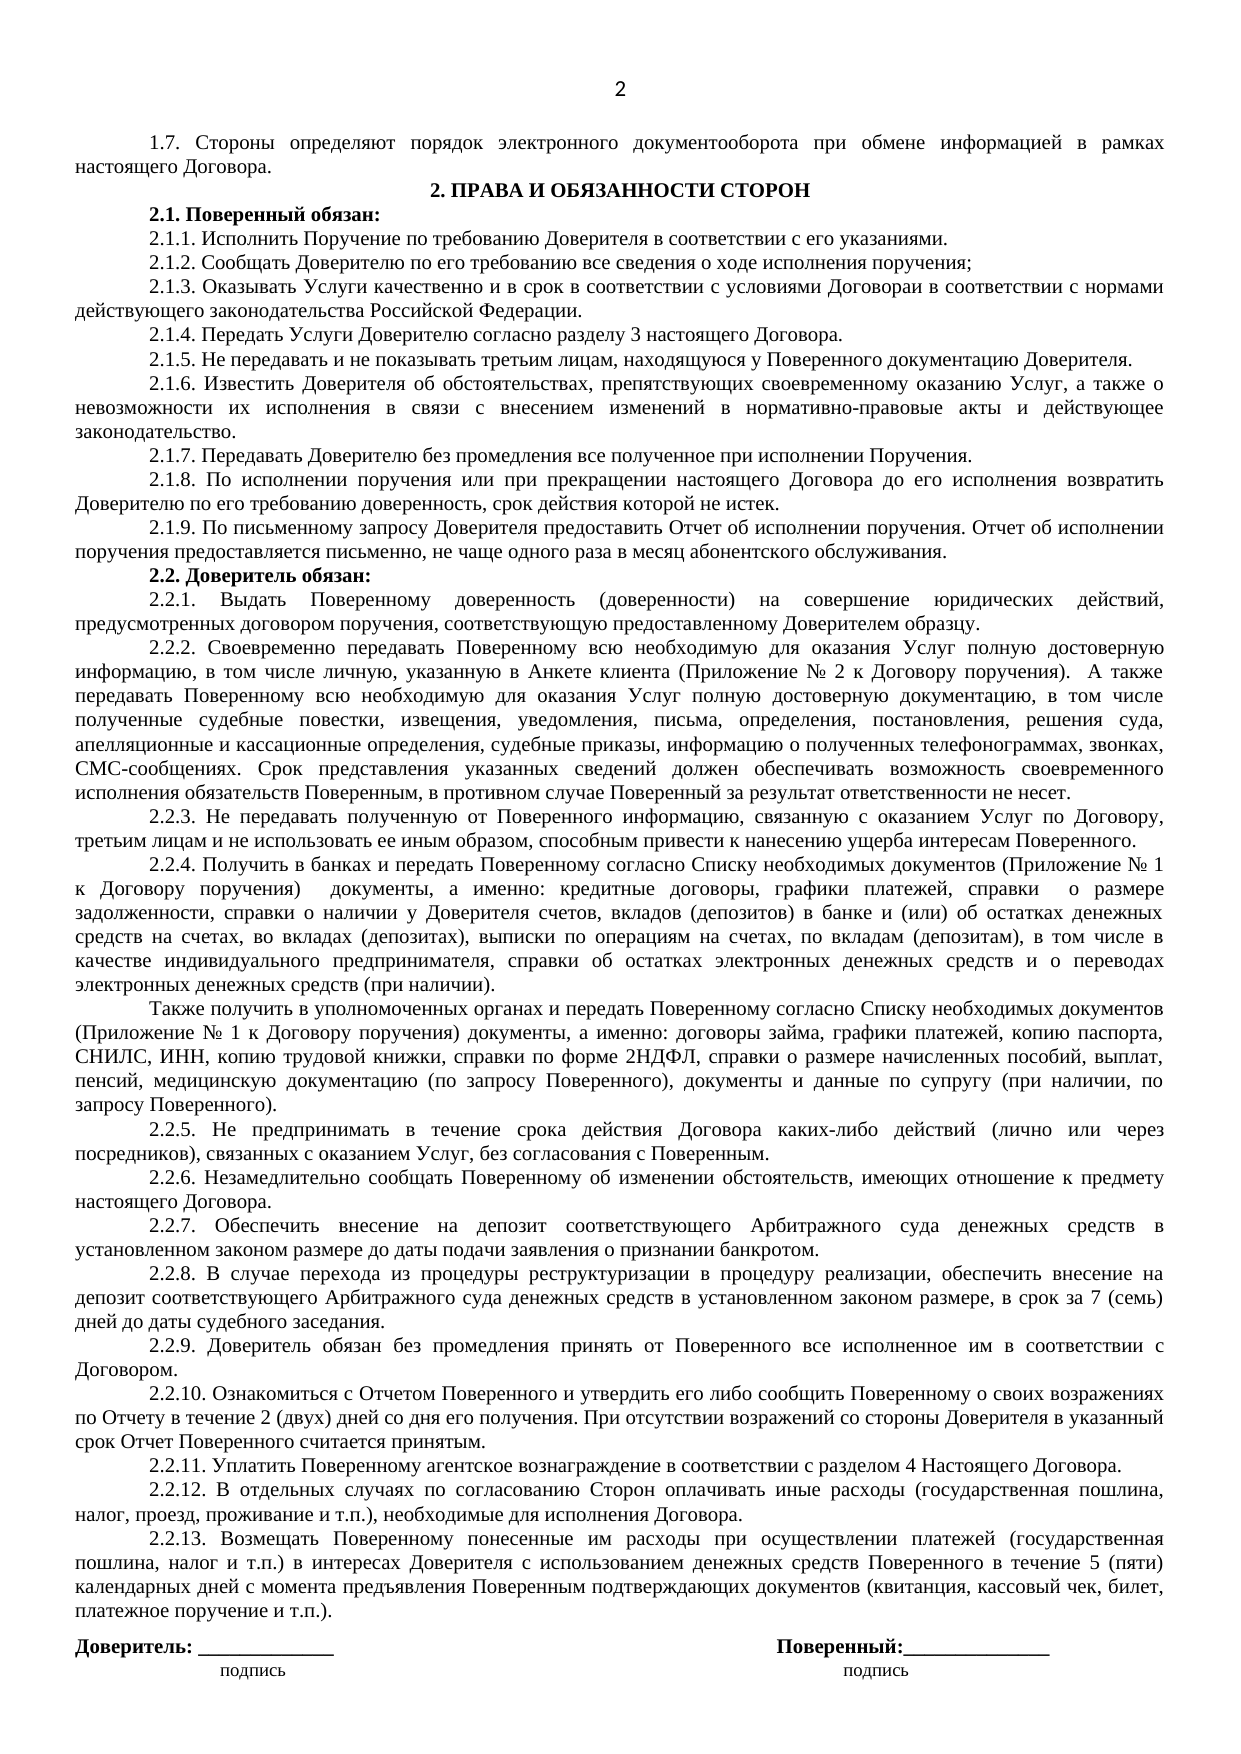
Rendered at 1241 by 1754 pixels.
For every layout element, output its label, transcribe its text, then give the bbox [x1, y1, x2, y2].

text 2.2.5. Не предпринимать в течение срока действия Договора каких-либо действий (лично или через посредников), связанных с оказанием Услуг, без согласования с Поверенным. [75, 1116, 1165, 1164]
text 2.2.6. Незамедлительно сообщать Поверенному об изменении обстоятельств, имеющих отношение к предмету настоящего Договора. [75, 1164, 1165, 1213]
text 2.1.7. Передавать Доверителю без промедления все полученное при исполнении Поручения. [75, 443, 1165, 467]
text 2.1.3. Оказывать Услуги качественно и в срок в соответствии с условиями Договораи в соответствии с нормами действующего законодательства Российской Федерации. [75, 274, 1165, 322]
text 2.2.9. Доверитель обязан без промедления принять от Поверенного все исполненное им в соответствии с Договором. [75, 1333, 1165, 1381]
text 1.7. Стороны определяют порядок электронного документооборота при обмене информацией в рамках настоящего Договора. [75, 130, 1165, 178]
text 2.2.13. Возмещать Поверенному понесенные им расходы при осуществлении платежей (государственная пошлина, налог и т.п.) в интересах Доверителя с использованием денежных средств Поверенного в течение 5 (пяти) календарных дней с момента предъявления Поверенным подтверждающих документов (квитанция, кассовый чек, билет, платежное поручение и т.п.). [75, 1526, 1165, 1622]
text 2.1.2. Сообщать Доверителю по его требованию все сведения о ходе исполнения поручения; [75, 250, 1165, 274]
text 2.2.12. В отдельных случаях по согласованию Сторон оплачивать иные расходы (государственная пошлина, налог, проезд, проживание и т.п.), необходимые для исполнения Договора. [75, 1477, 1165, 1526]
text 2.2.3. Не передавать полученную от Поверенного информацию, связанную с оказанием Услуг по Договору, третьим лицам и не использовать ее иным образом, способным привести к нанесению ущерба интересам Поверенного. [75, 804, 1165, 852]
text 2.1. Поверенный обязан: [75, 202, 1165, 226]
text 2.2.10. Ознакомиться с Отчетом Поверенного и утвердить его либо сообщить Поверенному о своих возражениях по Отчету в течение 2 (двух) дней со дня его получения. При отсутствии возражений со стороны Доверителя в указанный срок Отчет Поверенного считается принятым. [75, 1381, 1165, 1453]
text 2.1.8. По исполнении поручения или при прекращении настоящего Договора до его исполнения возвратить Доверителю по его требованию доверенность, срок действия которой не истек. [75, 467, 1165, 515]
text 2.2.1. Выдать Поверенному доверенность (доверенности) на совершение юридических действий, предусмотренных договором поручения, соответствующую предоставленному Доверителем образцу. [75, 587, 1165, 635]
text 2.1.9. По письменному запросу Доверителя предоставить Отчет об исполнении поручения. Отчет об исполнении поручения предоставляется письменно, не чаще одного раза в месяц абонентского обслуживания. [75, 515, 1165, 563]
text 2.2.4. Получить в банках и передать Поверенному согласно Списку необходимых документов (Приложение № 1 к Договору поручения) документы, а именно: кредитные договоры, графики платежей, справки о размере задолженности, справки о наличии у Доверителя счетов, вкладов (депозитов) в банке и (или) об остатках денежных средств на счетах, во вкладах (депозитах), выписки по операциям на счетах, по вкладам (депозитам), в том числе в качестве индивидуального предпринимателя, справки об остатках электронных денежных средств и о переводах электронных денежных средств (при наличии). [75, 852, 1165, 996]
text Также получить в уполномоченных органах и передать Поверенному согласно Списку необходимых документов (Приложение № 1 к Договору поручения) документы, а именно: договоры займа, графики платежей, копию паспорта, СНИЛС, ИНН, копию трудовой книжки, справки по форме 2НДФЛ, справки о размере начисленных пособий, выплат, пенсий, медицинскую документацию (по запросу Поверенного), документы и данные по супругу (при наличии, по запросу Поверенного). [75, 996, 1165, 1116]
text 2.2.11. Уплатить Поверенному агентское вознаграждение в соответствии с разделом 4 Настоящего Договора. [75, 1453, 1165, 1477]
text 2.1.4. Передать Услуги Доверителю согласно разделу 3 настоящего Договора. [75, 322, 1165, 346]
text 2.2.2. Своевременно передавать Поверенному всю необходимую для оказания Услуг полную достоверную информацию, в том числе личную, указанную в Анкете клиента (Приложение № 2 к Договору поручения). А также передавать Поверенному всю необходимую для оказания Услуг полную достоверную документацию, в том числе полученные судебные повестки, извещения, уведомления, письма, определения, постановления, решения суда, апелляционные и кассационные определения, судебные приказы, информацию о полученных телефонограммах, звонках, СМС-сообщениях. Срок представления указанных сведений должен обеспечивать возможность своевременного исполнения обязательств Поверенным, в противном случае Поверенный за результат ответственности не несет. [75, 635, 1165, 804]
text 2.1.6. Известить Доверителя об обстоятельствах, препятствующих своевременному оказанию Услуг, а также о невозможности их исполнения в связи с внесением изменений в нормативно-правовые акты и действующее законодательство. [75, 371, 1165, 443]
text 2.1.5. Не передавать и не показывать третьим лицам, находящуюся у Поверенного документацию Доверителя. [75, 346, 1165, 371]
text 2.1.1. Исполнить Поручение по требованию Доверителя в соответствии с его указаниями. [75, 226, 1165, 250]
text 2.2. Доверитель обязан: [75, 563, 1165, 587]
text 2.2.8. В случае перехода из процедуры реструктуризации в процедуру реализации, обеспечить внесение на депозит соответствующего Арбитражного суда денежных средств в установленном законом размере, в срок за 7 (семь) дней до даты судебного заседания. [75, 1261, 1165, 1333]
text 2.2.7. Обеспечить внесение на депозит соответствующего Арбитражного суда денежных средств в установленном законом размере до даты подачи заявления о признании банкротом. [75, 1213, 1165, 1261]
text 2. ПРАВА И ОБЯЗАННОСТИ СТОРОН [75, 178, 1165, 202]
